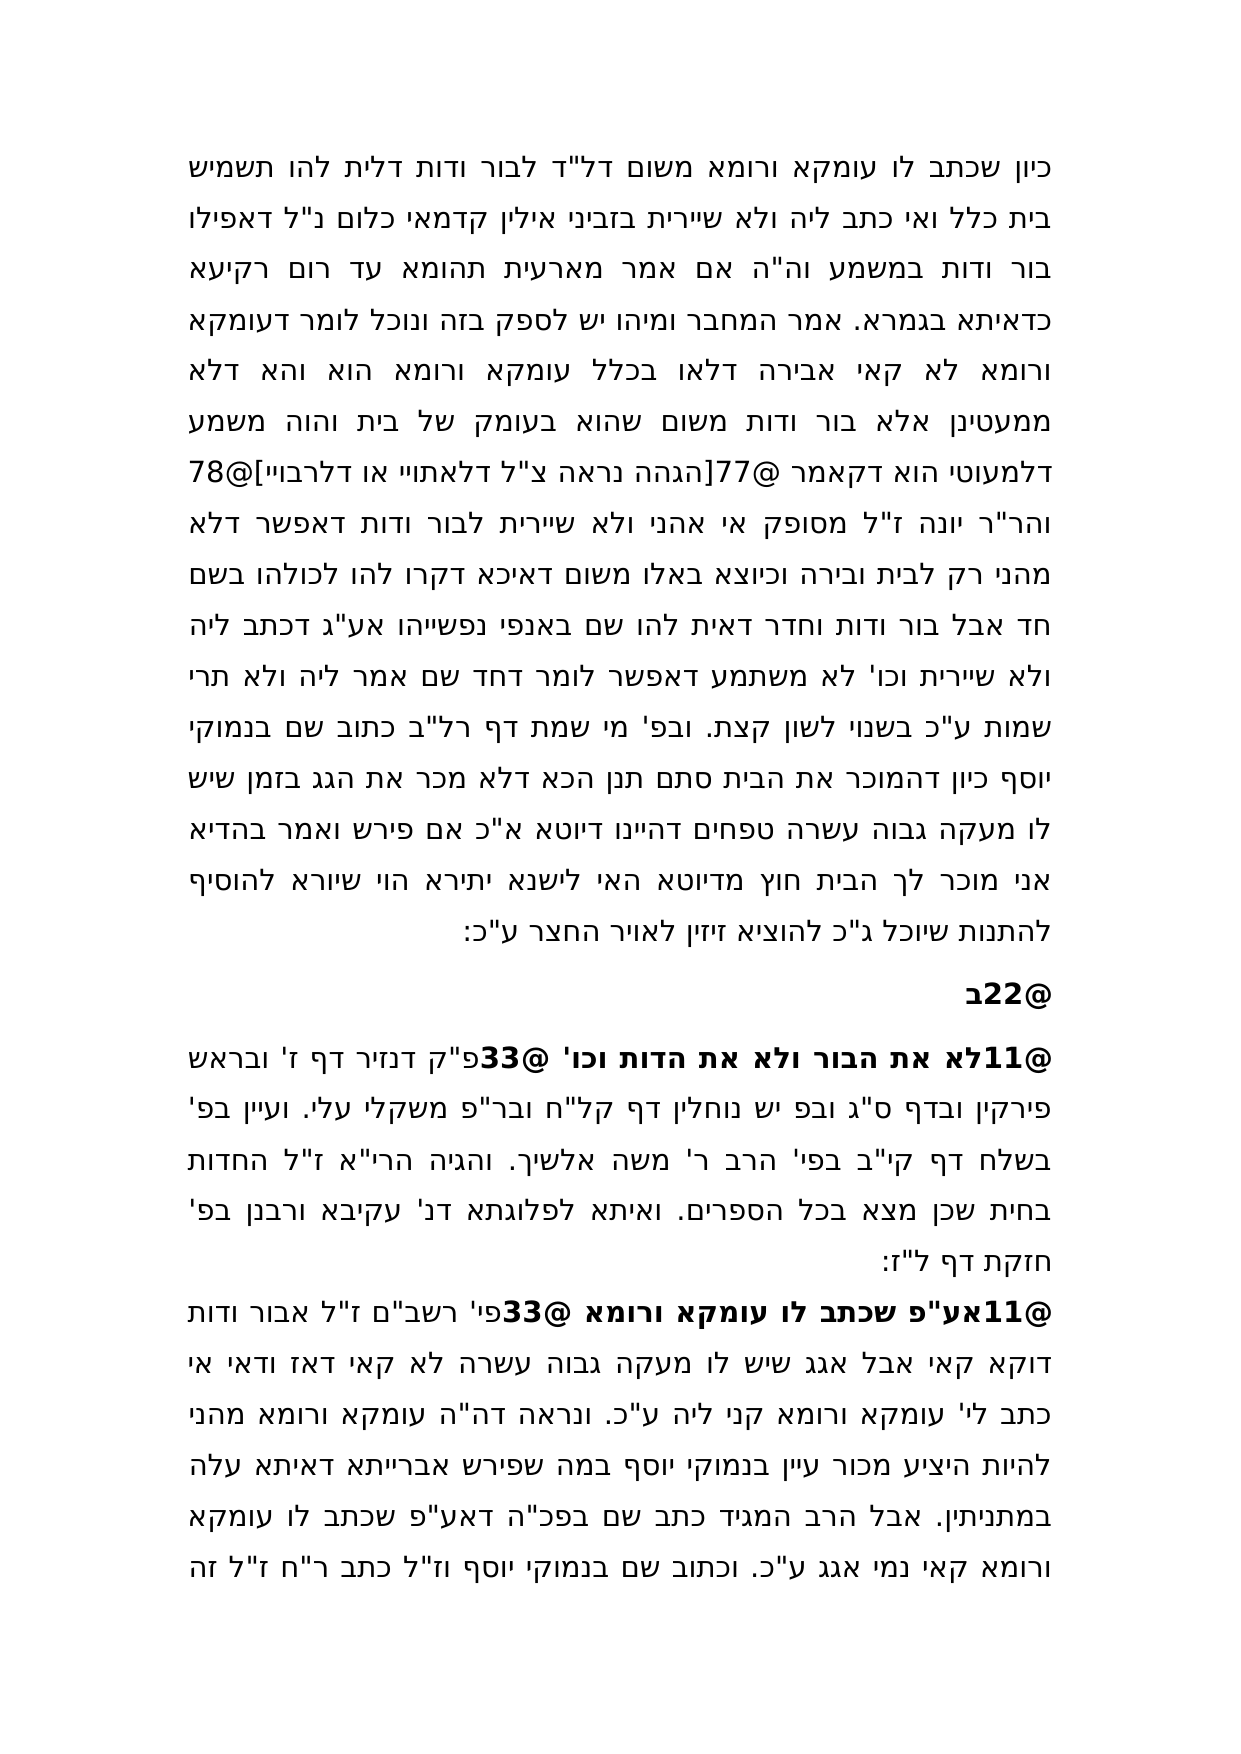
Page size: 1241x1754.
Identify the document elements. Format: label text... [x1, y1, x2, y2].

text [187, 150, 1053, 948]
subtitle @22ב [187, 977, 1053, 1011]
text @11לא את הבור ולא את הדות וכו' @33פ"ק דנזיר דף ז' ובראש פירקין ובדף ס"ג ובפ יש נוחלין דף קל"ח ובר"פ משקלי עלי. ועיין בפ' בשלח דף קי"ב בפי' הרב ר' משה אלשיך. והגיה הרי"א ז"ל החדות בחית שכן מצא בכל הספרים. ואיתא לפלוגתא דנ' עקיבא ורבנן בפ' חזקת דף ל"ז: [187, 1041, 1053, 1279]
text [187, 1296, 1053, 1584]
